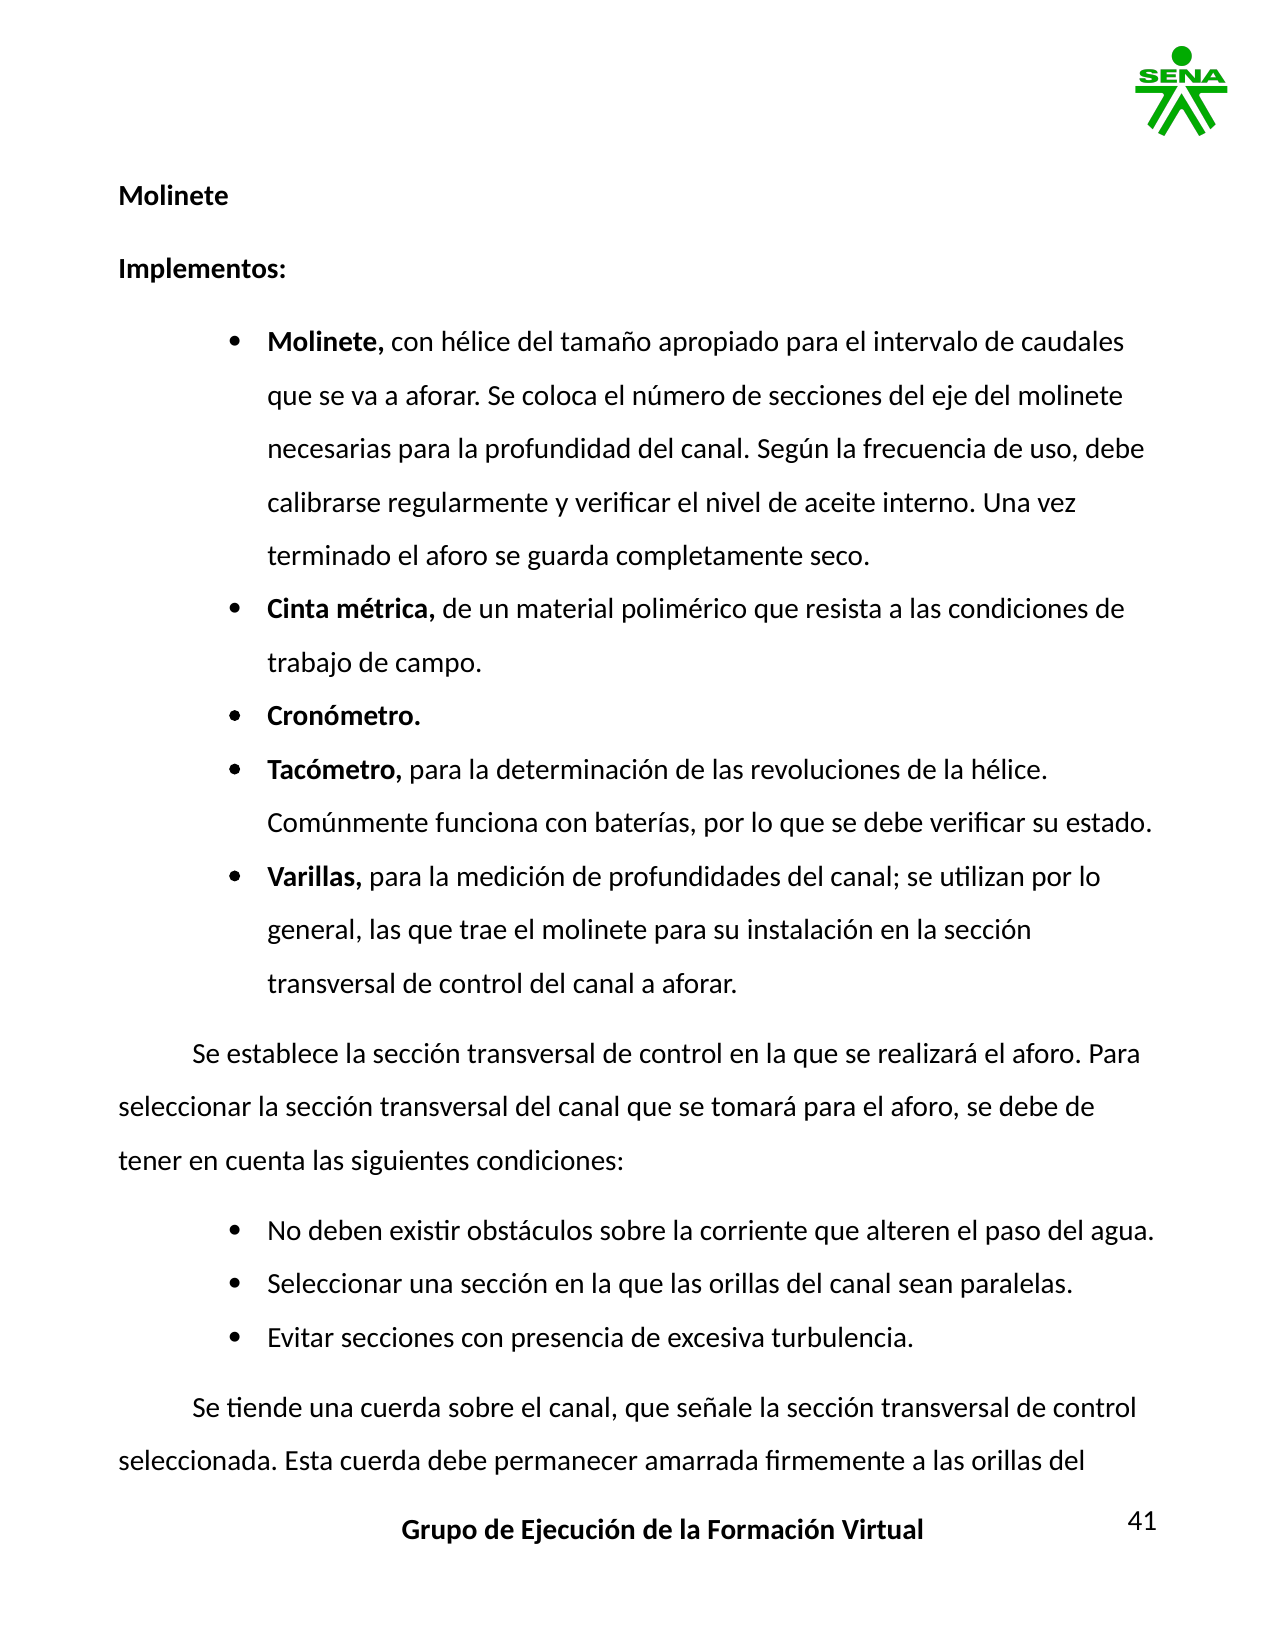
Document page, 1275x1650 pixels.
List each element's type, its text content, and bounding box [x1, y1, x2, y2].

text Se establece la sección transversal de control en la que se realizará el aforo. Para seleccionar la sección transversal del canal que se tomará para el aforo, se debe de tener en cuenta las siguientes condiciones: [118, 1035, 1157, 1177]
list Evitar secciones con presencia de excesiva turbulencia. [229, 1319, 1157, 1354]
list Varillas, para la medición de profundidades del canal; se utilizan por lo general, las que trae el molinete para su instalación en la sección transversal de control del canal a aforar. [229, 858, 1157, 1000]
subtitle Molinete [118, 177, 1157, 213]
list Seleccionar una sección en la que las orillas del canal sean paralelas. [229, 1265, 1157, 1301]
list No deben existir obstáculos sobre la corriente que alteren el paso del agua. [229, 1212, 1157, 1247]
subtitle Implementos: [118, 250, 1157, 286]
list Cinta métrica, de un material polimérico que resista a las condiciones de trabajo de campo. [229, 591, 1157, 680]
list Tacómetro, para la determinación de las revoluciones de la hélice. Comúnmente funciona con baterías, por lo que se debe verificar su estado. [229, 751, 1157, 840]
list Molinete, con hélice del tamaño apropiado para el intervalo de caudales que se va a aforar. Se coloca el número de secciones del eje del molinete necesarias para la profundidad del canal. Según la frecuencia de uso, debe calibrarse regularmente y verificar el nivel de aceite interno. Una vez terminado el aforo se guarda completamente seco. [229, 323, 1157, 573]
picture [1135, 46, 1228, 136]
list Cronómetro. [229, 697, 1157, 733]
